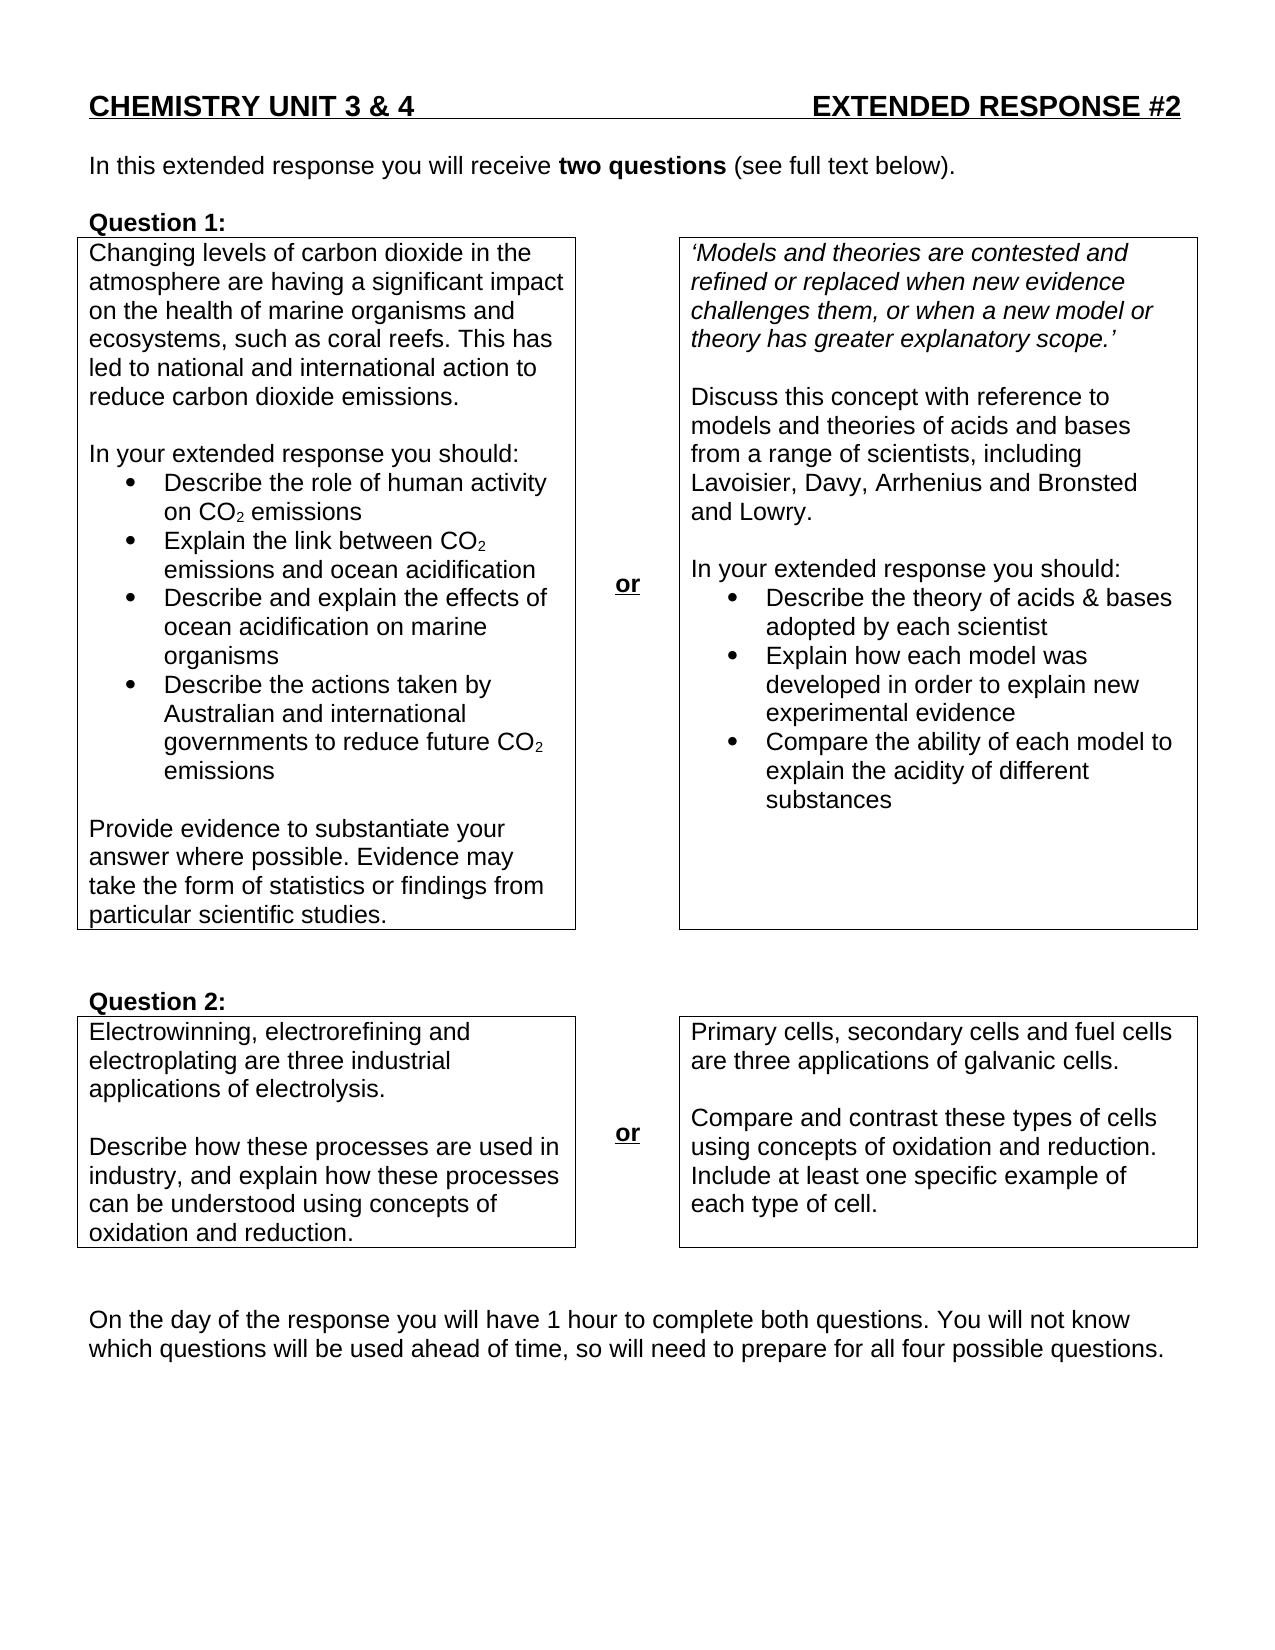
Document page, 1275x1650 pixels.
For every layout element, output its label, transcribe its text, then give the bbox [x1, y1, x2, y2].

text CHEMISTRY UNIT 3 & 4 EXTENDED RESPONSE #2 [89, 89, 1186, 122]
text Question 2: [89, 987, 1186, 1016]
table_header or [576, 237, 679, 929]
text In this extended response you will receive two questions (see full text below). [89, 151, 1186, 180]
table_header Electrowinning, electrorefining and electroplating are three industrial applications of electrolysis. Describe how these processes are used in industry, and explain how these processes can be understood using concepts of oxidation and reduction. [78, 1017, 575, 1247]
text On the day of the response you will have 1 hour to complete both questions. You will not know which questions will be used ahead of time, so will need to prepare for all four possible questions. [89, 1306, 1186, 1363]
text Question 1: [89, 208, 1186, 237]
table_header or [576, 1016, 679, 1247]
table_header ‘Models and theories are contested and refined or replaced when new evidence challenges them, or when a new model or theory has greater explanatory scope.’ Discuss this concept with reference to models and theories of acids and bases from a range of scientists, including Lavoisier, Davy, Arrhenius and Bronsted and Lowry. In your extended response you should: Describe the theory of acids & bases adopted by each scientist Explain how each model was developed in order to explain new experimental evidence Compare the ability of each model to explain the acidity of different substances [680, 238, 1197, 929]
table_header Changing levels of carbon dioxide in the atmosphere are having a significant impact on the health of marine organisms and ecosystems, such as coral reefs. This has led to national and international action to reduce carbon dioxide emissions. In your extended response you should: Describe the role of human activity on CO2 emissions Explain the link between CO2 emissions and ocean acidification Describe and explain the effects of ocean acidification on marine organisms Describe the actions taken by Australian and international governments to reduce future CO2 emissions Provide evidence to substantiate your answer where possible. Evidence may take the form of statistics or findings from particular scientific studies. [78, 238, 575, 929]
table_header Primary cells, secondary cells and fuel cells are three applications of galvanic cells. Compare and contrast these types of cells using concepts of oxidation and reduction. Include at least one specific example of each type of cell. [680, 1017, 1197, 1247]
